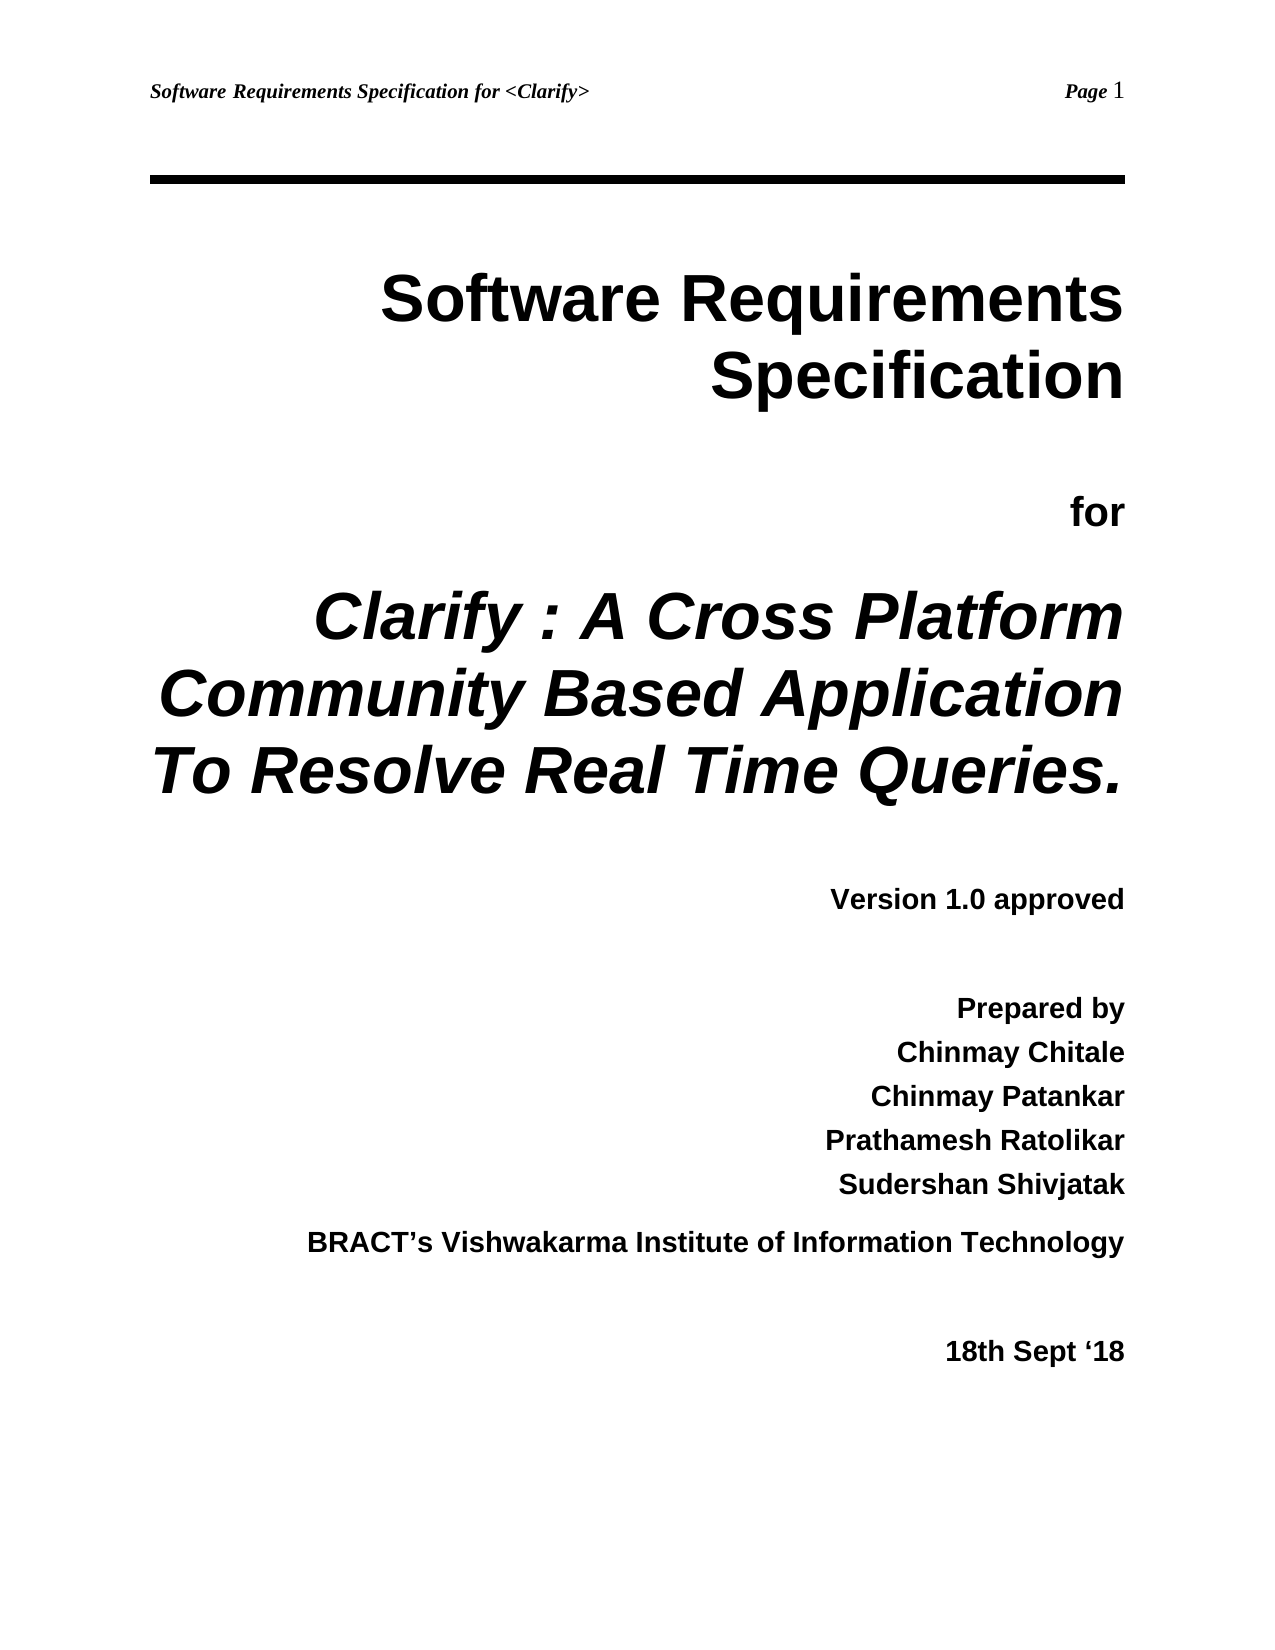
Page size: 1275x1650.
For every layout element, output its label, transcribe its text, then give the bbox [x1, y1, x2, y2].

text BRACT’s Vishwakarma Institute of Information Technology [150, 1225, 1125, 1259]
title for [150, 488, 1125, 536]
text Version 1.0 approved [150, 882, 1125, 916]
text Prathamesh Ratolikar [150, 1123, 1125, 1156]
text Prepared by [150, 991, 1125, 1024]
text Chinmay Chitale [150, 1035, 1125, 1068]
text Sudershan Shivjatak [150, 1167, 1125, 1200]
text 18th Sept ‘18 [150, 1334, 1125, 1367]
text Chinmay Patankar [150, 1079, 1125, 1112]
title Clarify : A Cross Platform Community Based Application To Resolve Real Time Queries. [150, 577, 1125, 807]
title Software Requirements Specification [150, 259, 1125, 413]
